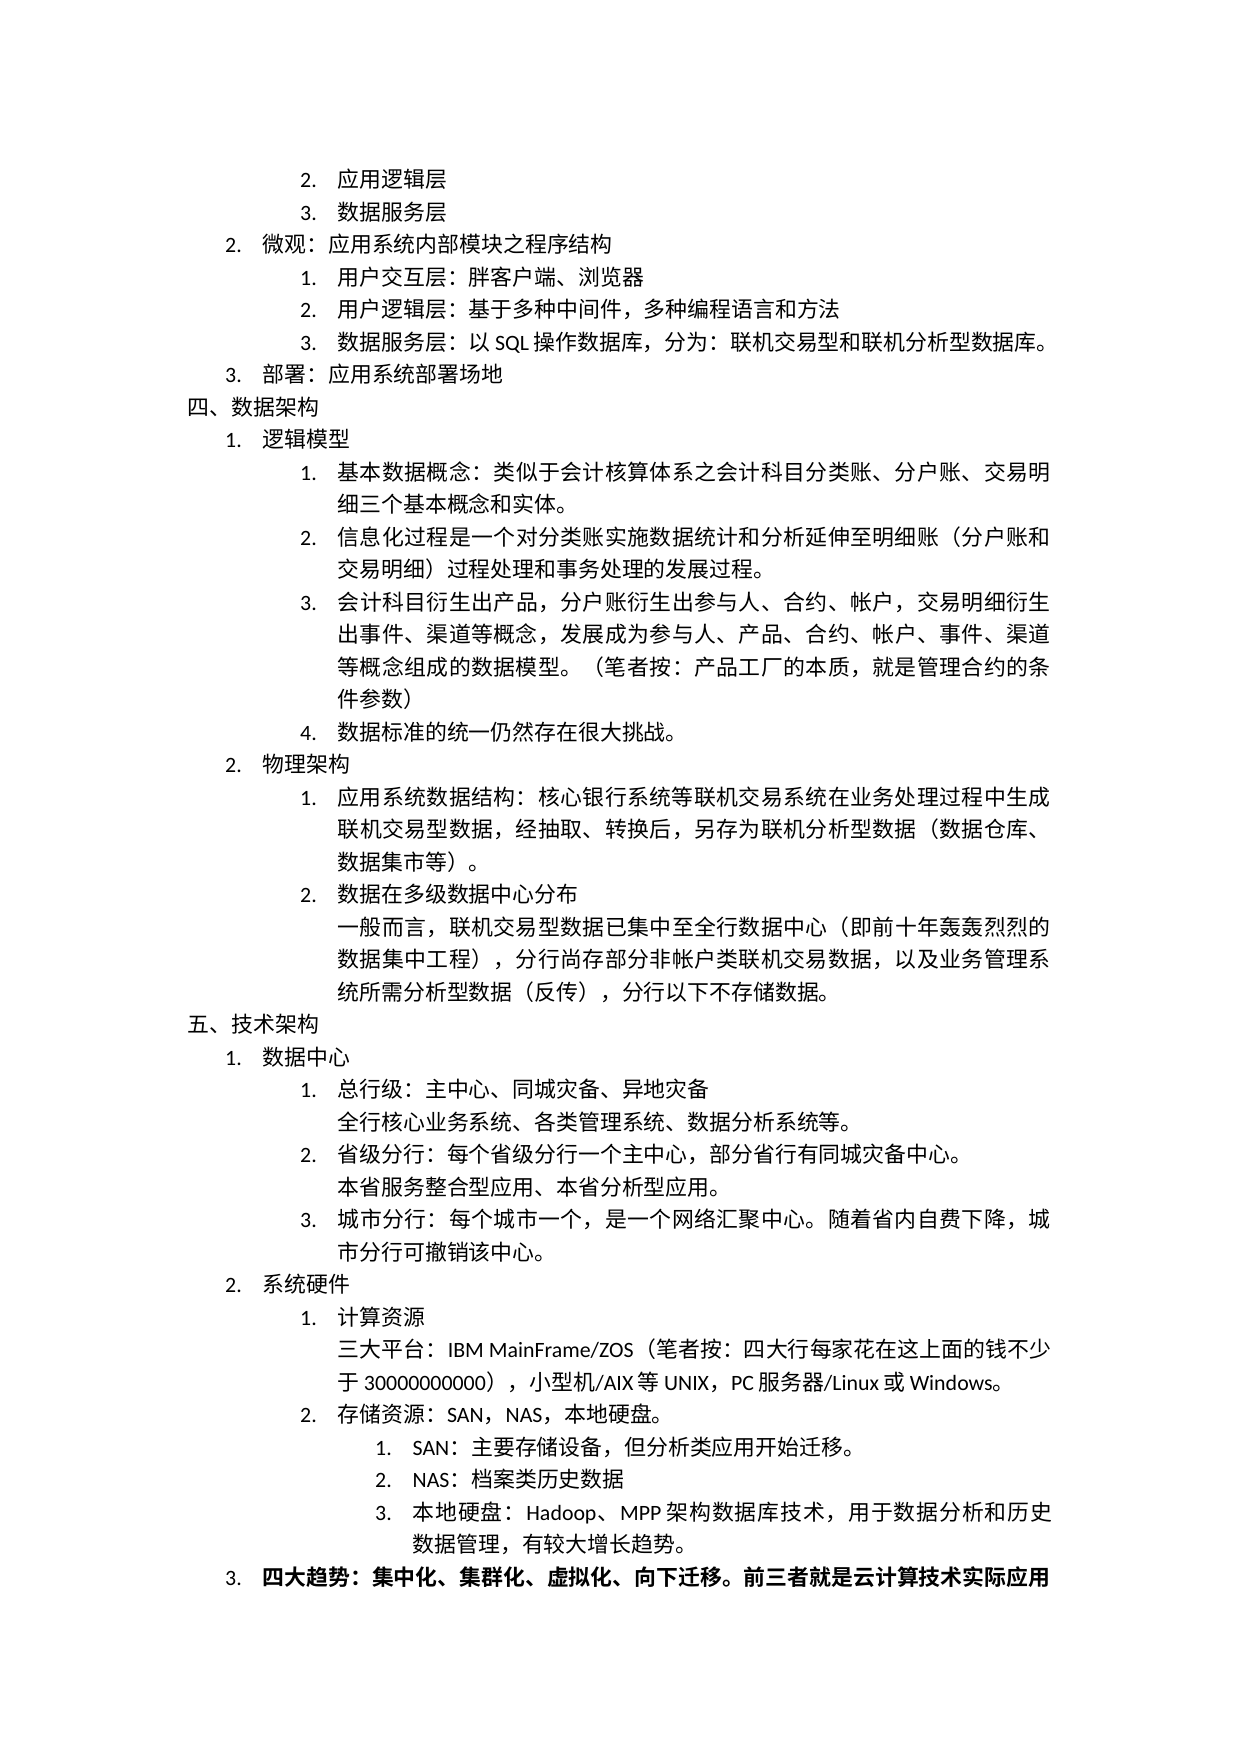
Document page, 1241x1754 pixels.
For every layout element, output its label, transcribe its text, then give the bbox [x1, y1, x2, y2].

list 计算资源 三大平台：IBM MainFrame/ZOS（笔者按：四大行每家花在这上面的钱不少于30000000000），小型机/AIX等UNIX，PC服务器/Linux或Windows。 [300, 1299, 1053, 1397]
list 数据服务层 [300, 194, 1053, 227]
list 应用系统数据结构：核心银行系统等联机交易系统在业务处理过程中生成联机交易型数据，经抽取、转换后，另存为联机分析型数据（数据仓库、数据集市等）。 [300, 779, 1053, 877]
list 总行级：主中心、同城灾备、异地灾备 全行核心业务系统、各类管理系统、数据分析系统等。 [300, 1072, 1053, 1137]
list 逻辑模型 [225, 422, 1053, 454]
list 微观：应用系统内部模块之程序结构 [225, 227, 1053, 259]
list SAN：主要存储设备，但分析类应用开始迁移。 [375, 1429, 1053, 1462]
list 存储资源：SAN，NAS，本地硬盘。 [300, 1397, 1053, 1429]
text 五、技术架构 [187, 1007, 1053, 1039]
list 会计科目衍生出产品，分户账衍生出参与人、合约、帐户，交易明细衍生出事件、渠道等概念，发展成为参与人、产品、合约、帐户、事件、渠道等概念组成的数据模型。（笔者按：产品工厂的本质，就是管理合约的条件参数） [300, 584, 1053, 714]
list 部署：应用系统部署场地 [225, 357, 1053, 389]
list 数据在多级数据中心分布 一般而言，联机交易型数据已集中至全行数据中心（即前十年轰轰烈烈的数据集中工程），分行尚存部分非帐户类联机交易数据，以及业务管理系统所需分析型数据（反传），分行以下不存储数据。 [300, 877, 1053, 1007]
list 物理架构 [225, 747, 1053, 779]
list 系统硬件 [225, 1267, 1053, 1299]
list NAS：档案类历史数据 [375, 1462, 1053, 1494]
list 应用逻辑层 [300, 162, 1053, 194]
list 用户交互层：胖客户端、浏览器 [300, 259, 1053, 292]
list 数据中心 [225, 1039, 1053, 1072]
list 数据标准的统一仍然存在很大挑战。 [300, 714, 1053, 747]
list 信息化过程是一个对分类账实施数据统计和分析延伸至明细账（分户账和交易明细）过程处理和事务处理的发展过程。 [300, 519, 1053, 584]
list 数据服务层：以SQL操作数据库，分为：联机交易型和联机分析型数据库。 [300, 324, 1053, 357]
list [225, 1559, 1053, 1592]
list 用户逻辑层：基于多种中间件，多种编程语言和方法 [300, 292, 1053, 324]
text 四、数据架构 [187, 389, 1053, 422]
list 本地硬盘：Hadoop、MPP架构数据库技术，用于数据分析和历史数据管理，有较大增长趋势。 [375, 1494, 1053, 1559]
list 省级分行：每个省级分行一个主中心，部分省行有同城灾备中心。 本省服务整合型应用、本省分析型应用。 [300, 1137, 1053, 1202]
list 城市分行：每个城市一个，是一个网络汇聚中心。随着省内自费下降，城市分行可撤销该中心。 [300, 1202, 1053, 1267]
list 基本数据概念：类似于会计核算体系之会计科目分类账、分户账、交易明细三个基本概念和实体。 [300, 454, 1053, 519]
